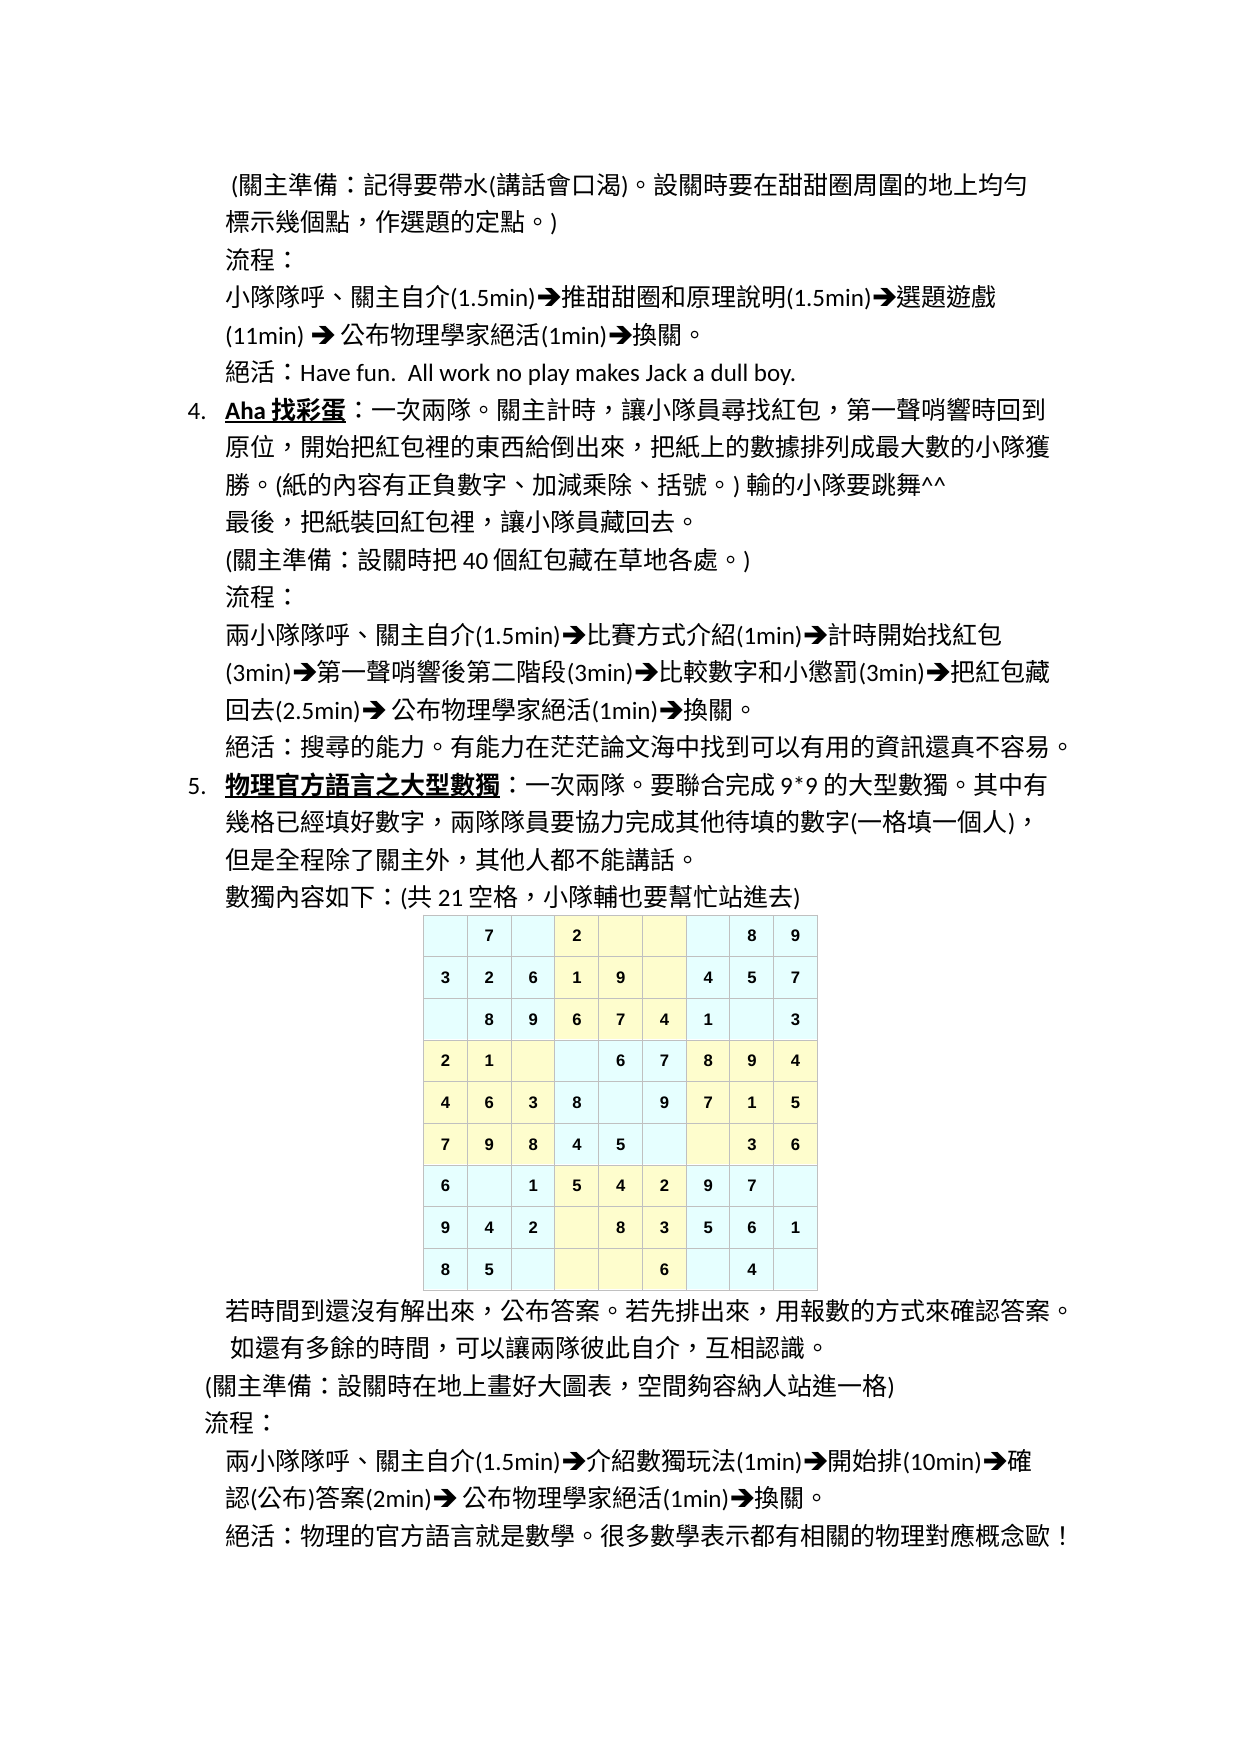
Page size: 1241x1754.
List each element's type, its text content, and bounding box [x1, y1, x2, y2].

table_cell 2 [468, 957, 511, 998]
text 絕活：物理的官方語言就是數學。很多數學表示都有相關的物理對應概念歐！ [225, 1516, 1053, 1553]
table_cell 1 [730, 1082, 773, 1123]
table_cell [512, 1249, 554, 1289]
table_cell [512, 1041, 554, 1081]
table_cell 6 [599, 1041, 642, 1081]
table_cell 4 [730, 1249, 773, 1289]
table_cell [424, 999, 467, 1039]
table_header [599, 916, 642, 956]
table_cell 3 [424, 957, 467, 998]
table_cell 8 [555, 1082, 598, 1123]
table_cell [599, 1082, 642, 1123]
table_cell [555, 1207, 598, 1248]
table_cell 5 [555, 1166, 598, 1206]
table_cell 6 [512, 957, 554, 998]
table_cell 4 [468, 1207, 511, 1248]
table_header 7 [468, 916, 511, 956]
list Aha找彩蛋：一次兩隊。關主計時，讓小隊員尋找紅包，第一聲哨響時回到原位，開始把紅包裡的東西給倒出來，把紙上的數據排列成最大數的小隊獲勝。(紙的內容有正負數字、加減乘除、括號。) 輸的小隊要跳舞^^ [187, 389, 1053, 502]
text 流程： [187, 1403, 1053, 1441]
table_cell [687, 1124, 729, 1164]
text (關主準備：設關時在地上畫好大圖表，空間夠容納人站進一格) [187, 1366, 1053, 1403]
table_cell 8 [599, 1207, 642, 1248]
table_cell 9 [687, 1166, 729, 1206]
table_cell [774, 1249, 817, 1289]
table_cell 1 [555, 957, 598, 998]
table_cell 4 [555, 1124, 598, 1164]
table_cell 5 [774, 1082, 817, 1123]
table_header 2 [555, 916, 598, 956]
table_cell 3 [774, 999, 817, 1039]
table_cell 9 [424, 1207, 467, 1248]
table_cell 8 [687, 1041, 729, 1081]
table_cell 4 [687, 957, 729, 998]
list 小隊隊呼、關主自介(1.5min)推甜甜圈和原理說明(1.5min)選題遊戲(11min) 公布物理學家絕活(1min)換關。 [225, 277, 1053, 352]
table_cell 6 [774, 1124, 817, 1164]
table_cell 9 [643, 1082, 686, 1123]
table_header [687, 916, 729, 956]
list 流程： [225, 239, 1053, 277]
table_cell 8 [512, 1124, 554, 1164]
list (關主準備：設關時把40個紅包藏在草地各處。) [225, 539, 1053, 577]
table_header [424, 916, 467, 956]
table_cell [555, 1041, 598, 1081]
table_cell 8 [468, 999, 511, 1039]
table_cell 2 [512, 1207, 554, 1248]
table_cell 4 [599, 1166, 642, 1206]
table_cell 7 [599, 999, 642, 1039]
table_cell 8 [424, 1249, 467, 1289]
table_cell 4 [774, 1041, 817, 1081]
list 流程： [225, 577, 1053, 614]
list 數獨內容如下：(共21空格，小隊輔也要幫忙站進去) [225, 877, 1053, 914]
table_cell [774, 1166, 817, 1206]
table_cell 9 [730, 1041, 773, 1081]
table_cell 4 [424, 1082, 467, 1123]
list 兩小隊隊呼、關主自介(1.5min)比賽方式介紹(1min)計時開始找紅包(3min)第一聲哨響後第二階段(3min)比較數字和小懲罰(3min)把紅包藏回去(2.5min) 公布物理學家絕活(1min)換關。 [225, 614, 1053, 727]
table_cell [555, 1249, 598, 1289]
table_cell 3 [730, 1124, 773, 1164]
table_cell 5 [599, 1124, 642, 1164]
table_cell 6 [730, 1207, 773, 1248]
table_cell [687, 1249, 729, 1289]
table_header 8 [730, 916, 773, 956]
table_cell 7 [424, 1124, 467, 1164]
table_cell 7 [687, 1082, 729, 1123]
table_cell 7 [643, 1041, 686, 1081]
list (關主準備：記得要帶水(講話會口渴)。設關時要在甜甜圈周圍的地上均勻標示幾個點，作選題的定點。) [225, 164, 1053, 239]
text 若時間到還沒有解出來，公布答案。若先排出來，用報數的方式來確認答案。 如還有多餘的時間，可以讓兩隊彼此自介，互相認識。 [225, 1291, 1053, 1366]
table_cell 5 [730, 957, 773, 998]
table_cell [730, 999, 773, 1039]
table_header [512, 916, 554, 956]
table_cell 9 [468, 1124, 511, 1164]
table_cell 6 [643, 1249, 686, 1289]
table_cell 9 [512, 999, 554, 1039]
table_cell 2 [643, 1166, 686, 1206]
table_cell [599, 1249, 642, 1289]
table_cell 6 [468, 1082, 511, 1123]
table_cell [643, 957, 686, 998]
table_cell 6 [555, 999, 598, 1039]
table_cell [643, 1124, 686, 1164]
table_cell 3 [512, 1082, 554, 1123]
list 絕活：Have fun. All work no play makes Jack a dull boy. [225, 352, 1053, 389]
table_cell [468, 1166, 511, 1206]
table_cell 5 [468, 1249, 511, 1289]
table_header [643, 916, 686, 956]
table_cell 9 [599, 957, 642, 998]
table_cell 7 [730, 1166, 773, 1206]
table_cell 7 [774, 957, 817, 998]
list 最後，把紙裝回紅包裡，讓小隊員藏回去。 [225, 502, 1053, 539]
table_cell 1 [774, 1207, 817, 1248]
table_cell 5 [687, 1207, 729, 1248]
table_cell 1 [687, 999, 729, 1039]
table_cell 2 [424, 1041, 467, 1081]
list 絕活：搜尋的能力。有能力在茫茫論文海中找到可以有用的資訊還真不容易。 [225, 727, 1053, 764]
table_cell 1 [512, 1166, 554, 1206]
table_cell 1 [468, 1041, 511, 1081]
table_cell 4 [643, 999, 686, 1039]
table_cell 3 [643, 1207, 686, 1248]
list 兩小隊隊呼、關主自介(1.5min)介紹數獨玩法(1min)開始排(10min)確認(公布)答案(2min) 公布物理學家絕活(1min)換關。 [225, 1441, 1053, 1516]
table_header 9 [774, 916, 817, 956]
list 物理官方語言之大型數獨：一次兩隊。要聯合完成9*9的大型數獨。其中有幾格已經填好數字，兩隊隊員要協力完成其他待填的數字(一格填一個人)，但是全程除了關主外，其他人都不能講話。 [187, 764, 1053, 877]
table_cell 6 [424, 1166, 467, 1206]
